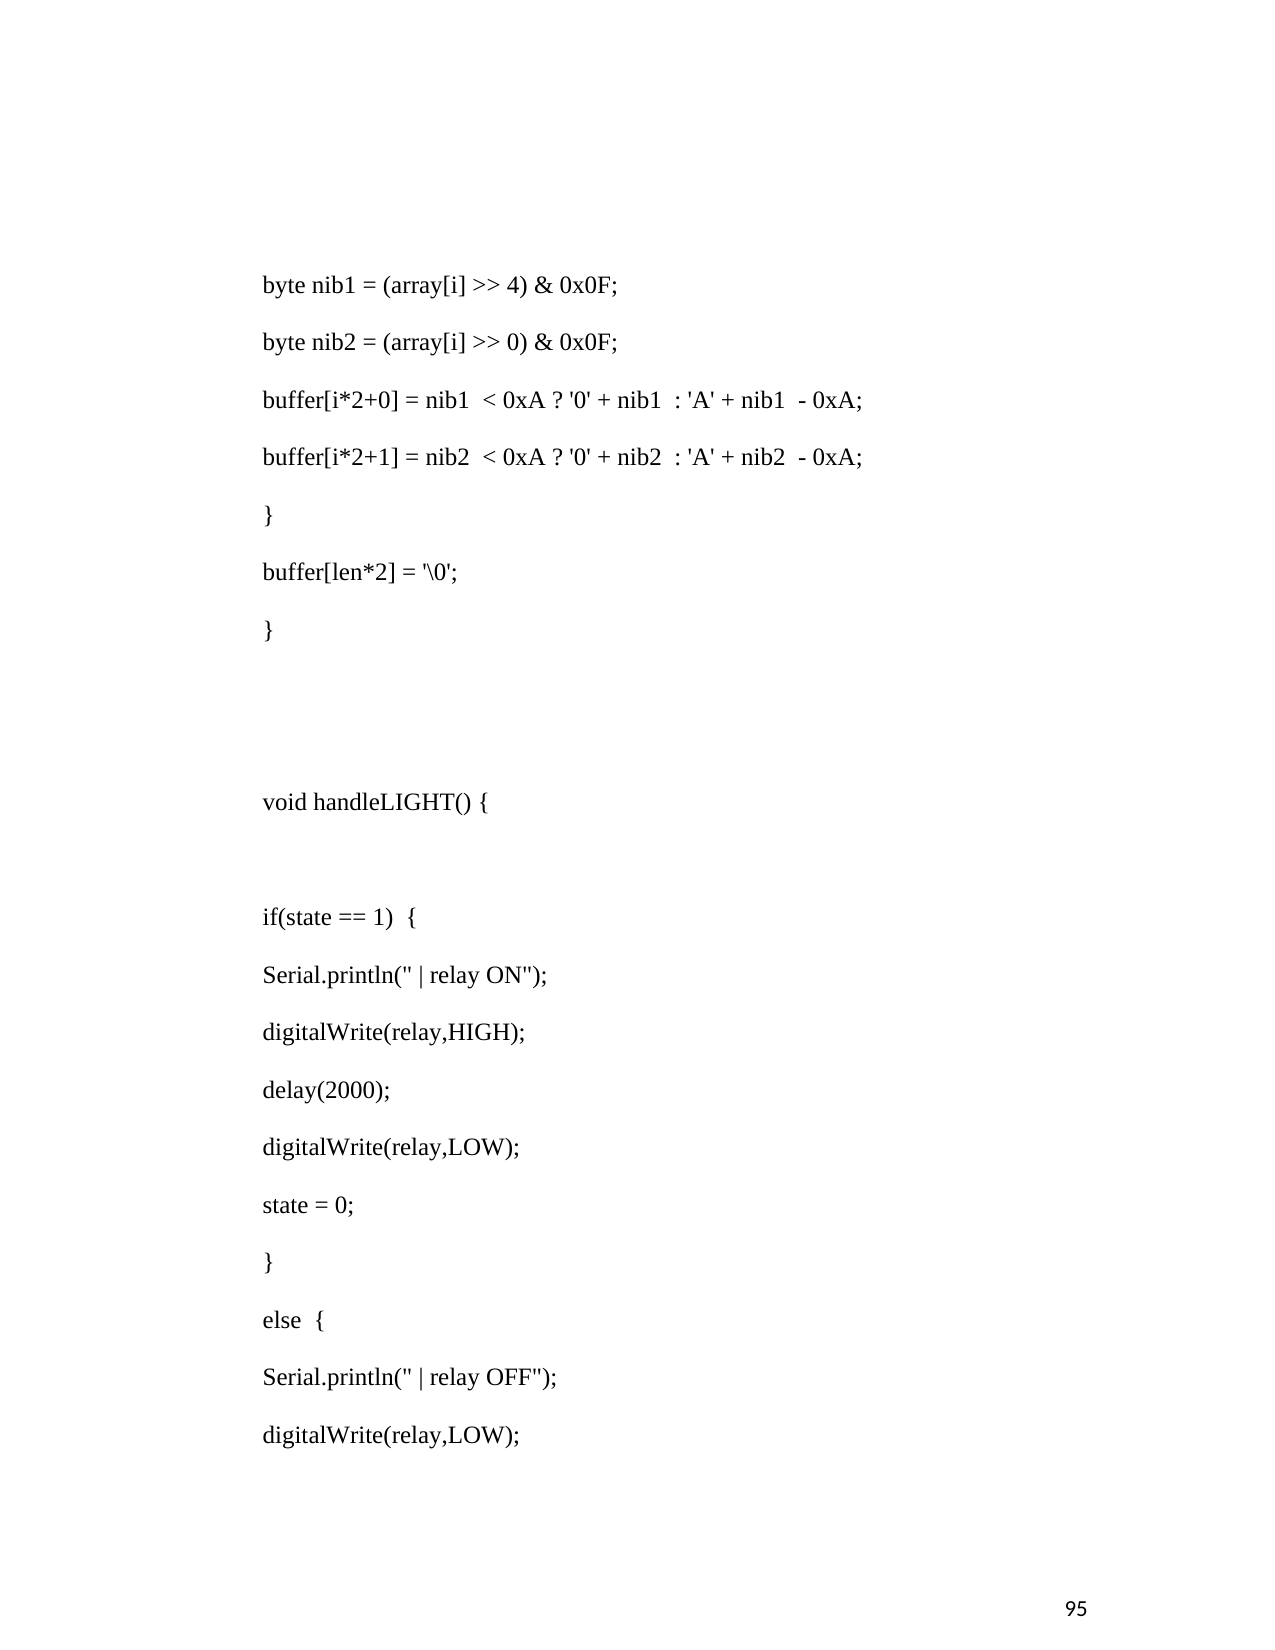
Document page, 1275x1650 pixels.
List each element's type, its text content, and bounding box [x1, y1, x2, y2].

text Serial.println(" | relay ON"); [262, 960, 1087, 989]
text if(state == 1) { [262, 902, 1087, 931]
text } [262, 500, 1087, 529]
text } [262, 615, 1087, 644]
text buffer[i*2+0] = nib1 < 0xA ? '0' + nib1 : 'A' + nib1 - 0xA; [262, 385, 1087, 414]
text digitalWrite(relay,LOW); [262, 1132, 1087, 1161]
text digitalWrite(relay,LOW); [262, 1420, 1087, 1449]
text state = 0; [262, 1190, 1087, 1219]
text digitalWrite(relay,HIGH); [262, 1017, 1087, 1046]
text Serial.println(" | relay OFF"); [262, 1362, 1087, 1391]
text byte nib1 = (array[i] >> 4) & 0x0F; [262, 270, 1087, 299]
text byte nib2 = (array[i] >> 0) & 0x0F; [262, 327, 1087, 356]
text buffer[len*2] = '\0'; [262, 557, 1087, 586]
text else { [262, 1305, 1087, 1334]
text buffer[i*2+1] = nib2 < 0xA ? '0' + nib2 : 'A' + nib2 - 0xA; [262, 442, 1087, 471]
text delay(2000); [262, 1075, 1087, 1104]
text void handleLIGHT() { [262, 787, 1087, 816]
text } [262, 1247, 1087, 1276]
